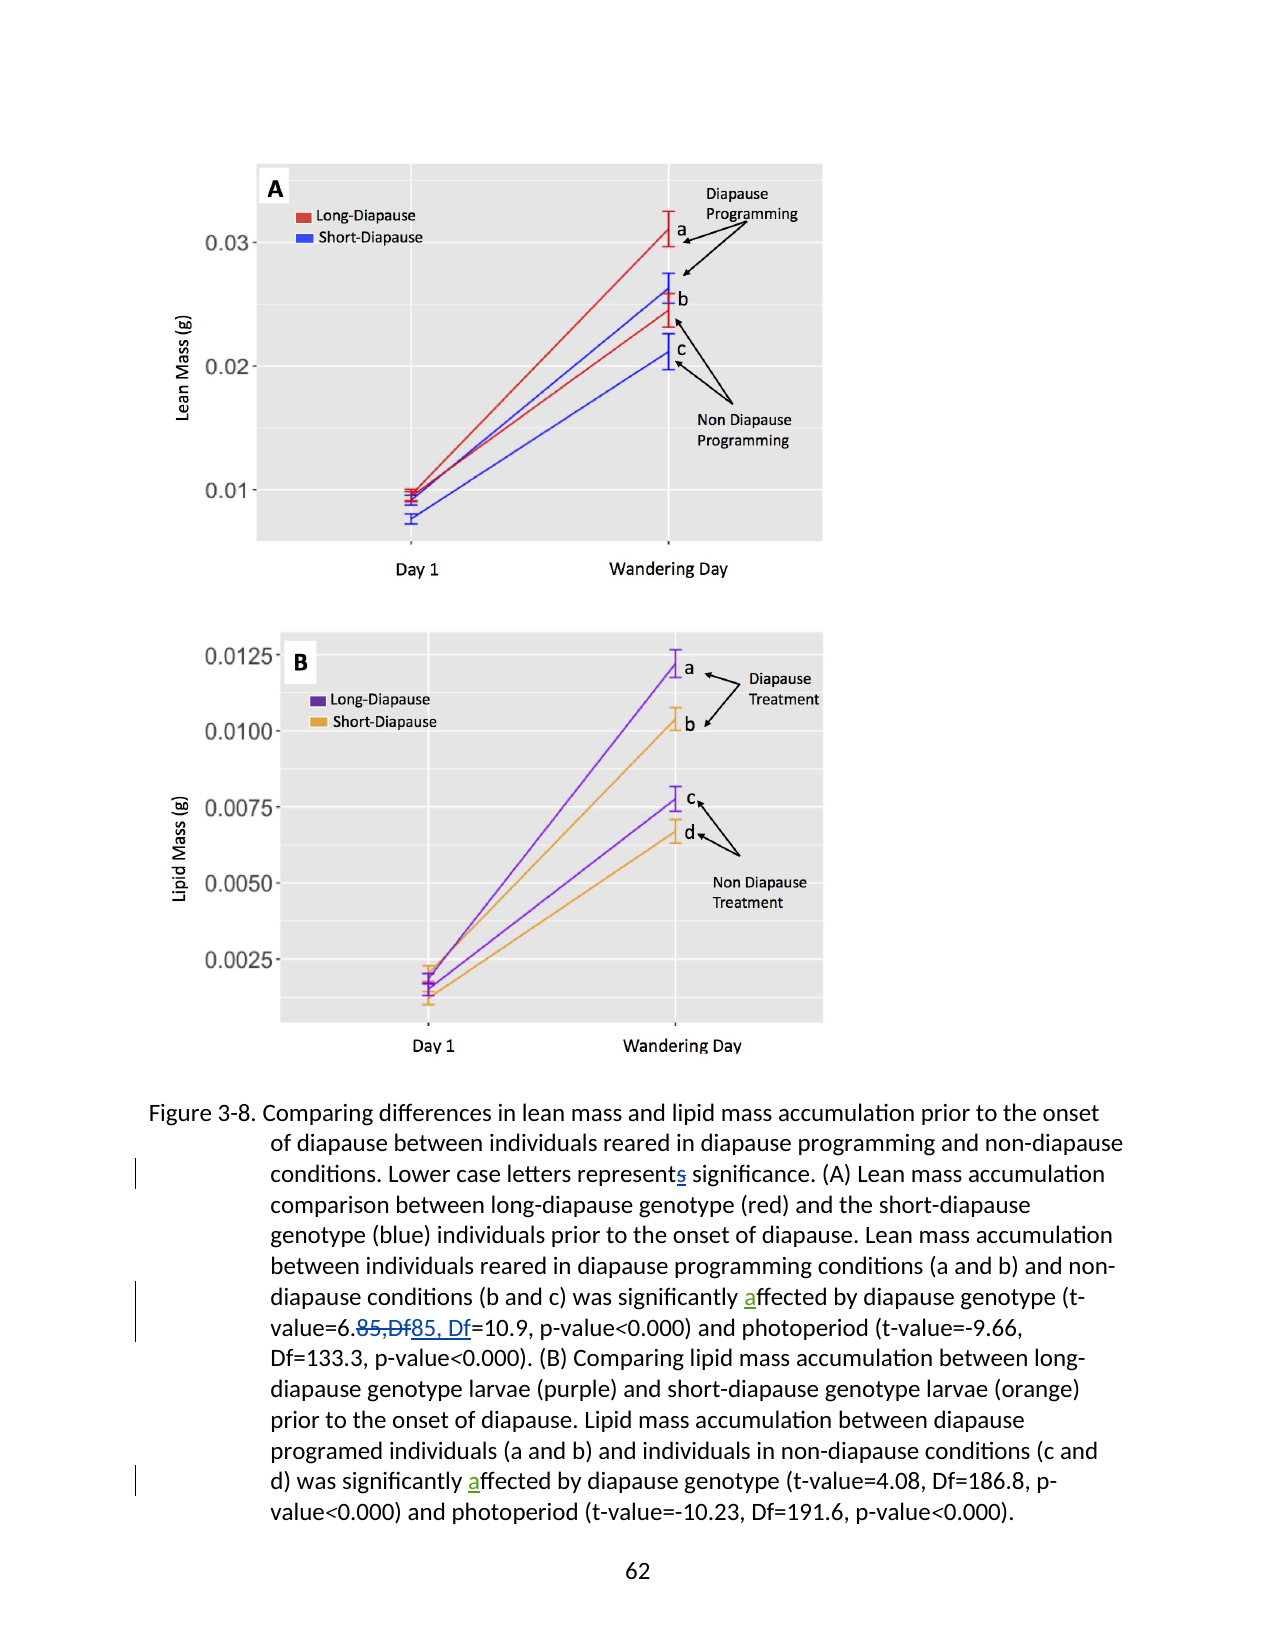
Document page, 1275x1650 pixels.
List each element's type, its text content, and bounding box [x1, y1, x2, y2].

picture [150, 124, 882, 1071]
text Figure 3-8. Comparing differences in lean mass and lipid mass accumulation prior to the onset of diapause between individuals reared in diapause programming and non-diapause conditions. Lower case letters represent significance. (A) Lean mass accumulation comparison between long-diapause genotype (red) and the short-diapause genotype (blue) individuals prior to the onset of diapause. Lean mass accumulation between individuals reared in diapause programming conditions (a and b) and non-diapause conditions (b and c) was significantly ffected by diapause genotype (t-value=6.=10.9, p-value<0.000) and photoperiod (t-value=-9.66, Df=133.3, p-value<0.000). (B) Comparing lipid mass accumulation between long-diapause genotype larvae (purple) and short-diapause genotype larvae (orange) prior to the onset of diapause. Lipid mass accumulation between diapause programed individuals (a and b) and individuals in non-diapause conditions (c and d) was significantly ffected by diapause genotype (t-value=4.08, Df=186.8, p-value<0.000) and photoperiod (t-value=-10.23, Df=191.6, p-value<0.000). [148, 1097, 1124, 1527]
